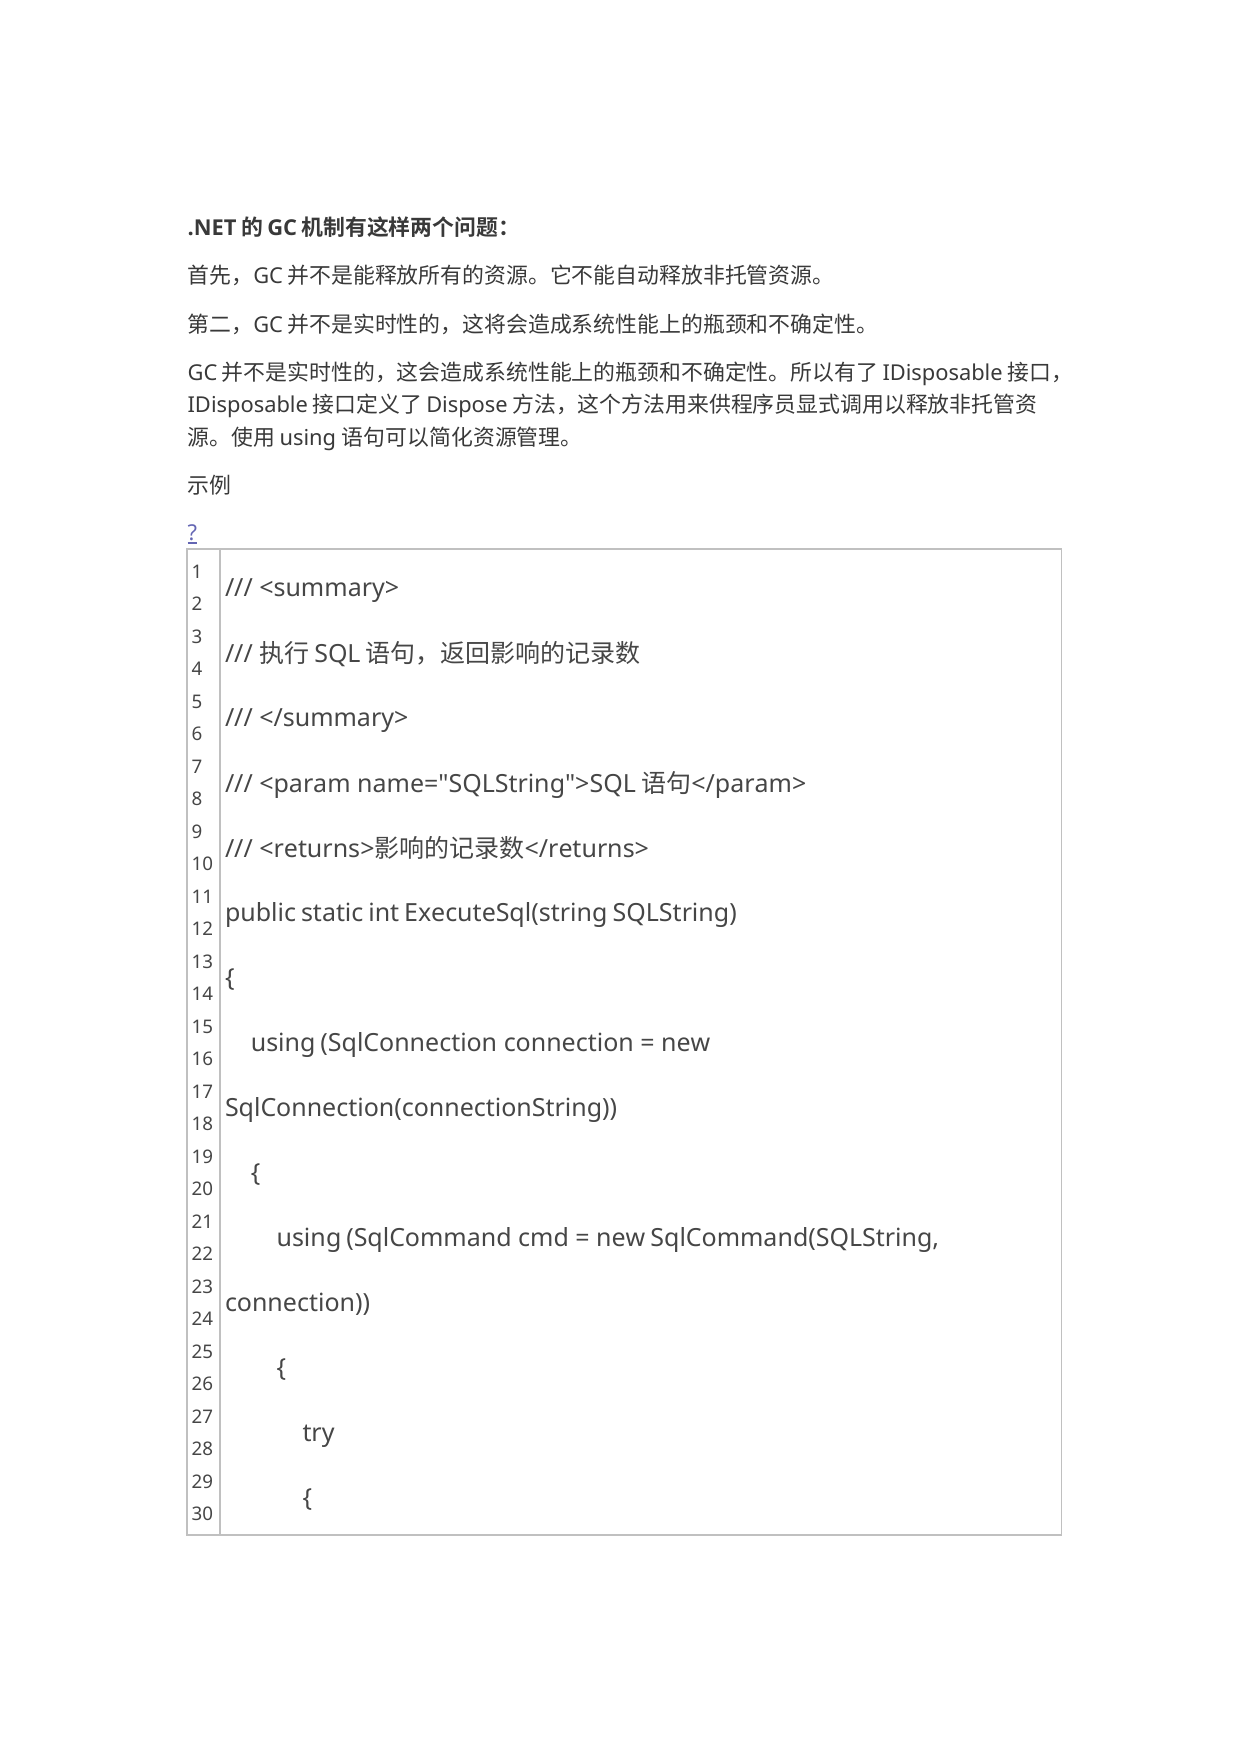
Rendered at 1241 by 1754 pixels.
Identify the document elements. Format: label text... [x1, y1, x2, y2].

text 首先，GC并不是能释放所有的资源。它不能自动释放非托管资源。 [187, 258, 1053, 291]
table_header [188, 550, 219, 1534]
text ? [187, 516, 1053, 548]
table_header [221, 550, 1061, 1534]
text 第二，GC并不是实时性的，这将会造成系统性能上的瓶颈和不确定性。 [187, 306, 1053, 339]
text 示例 [187, 468, 1053, 500]
text GC并不是实时性的，这会造成系统性能上的瓶颈和不确定性。所以有了IDisposable接口，IDisposable接口定义了Dispose方法，这个方法用来供程序员显式调用以释放非托管资源。使用using 语句可以简化资源管理。 [187, 354, 1053, 452]
text .NET的GC机制有这样两个问题： [187, 210, 1053, 243]
